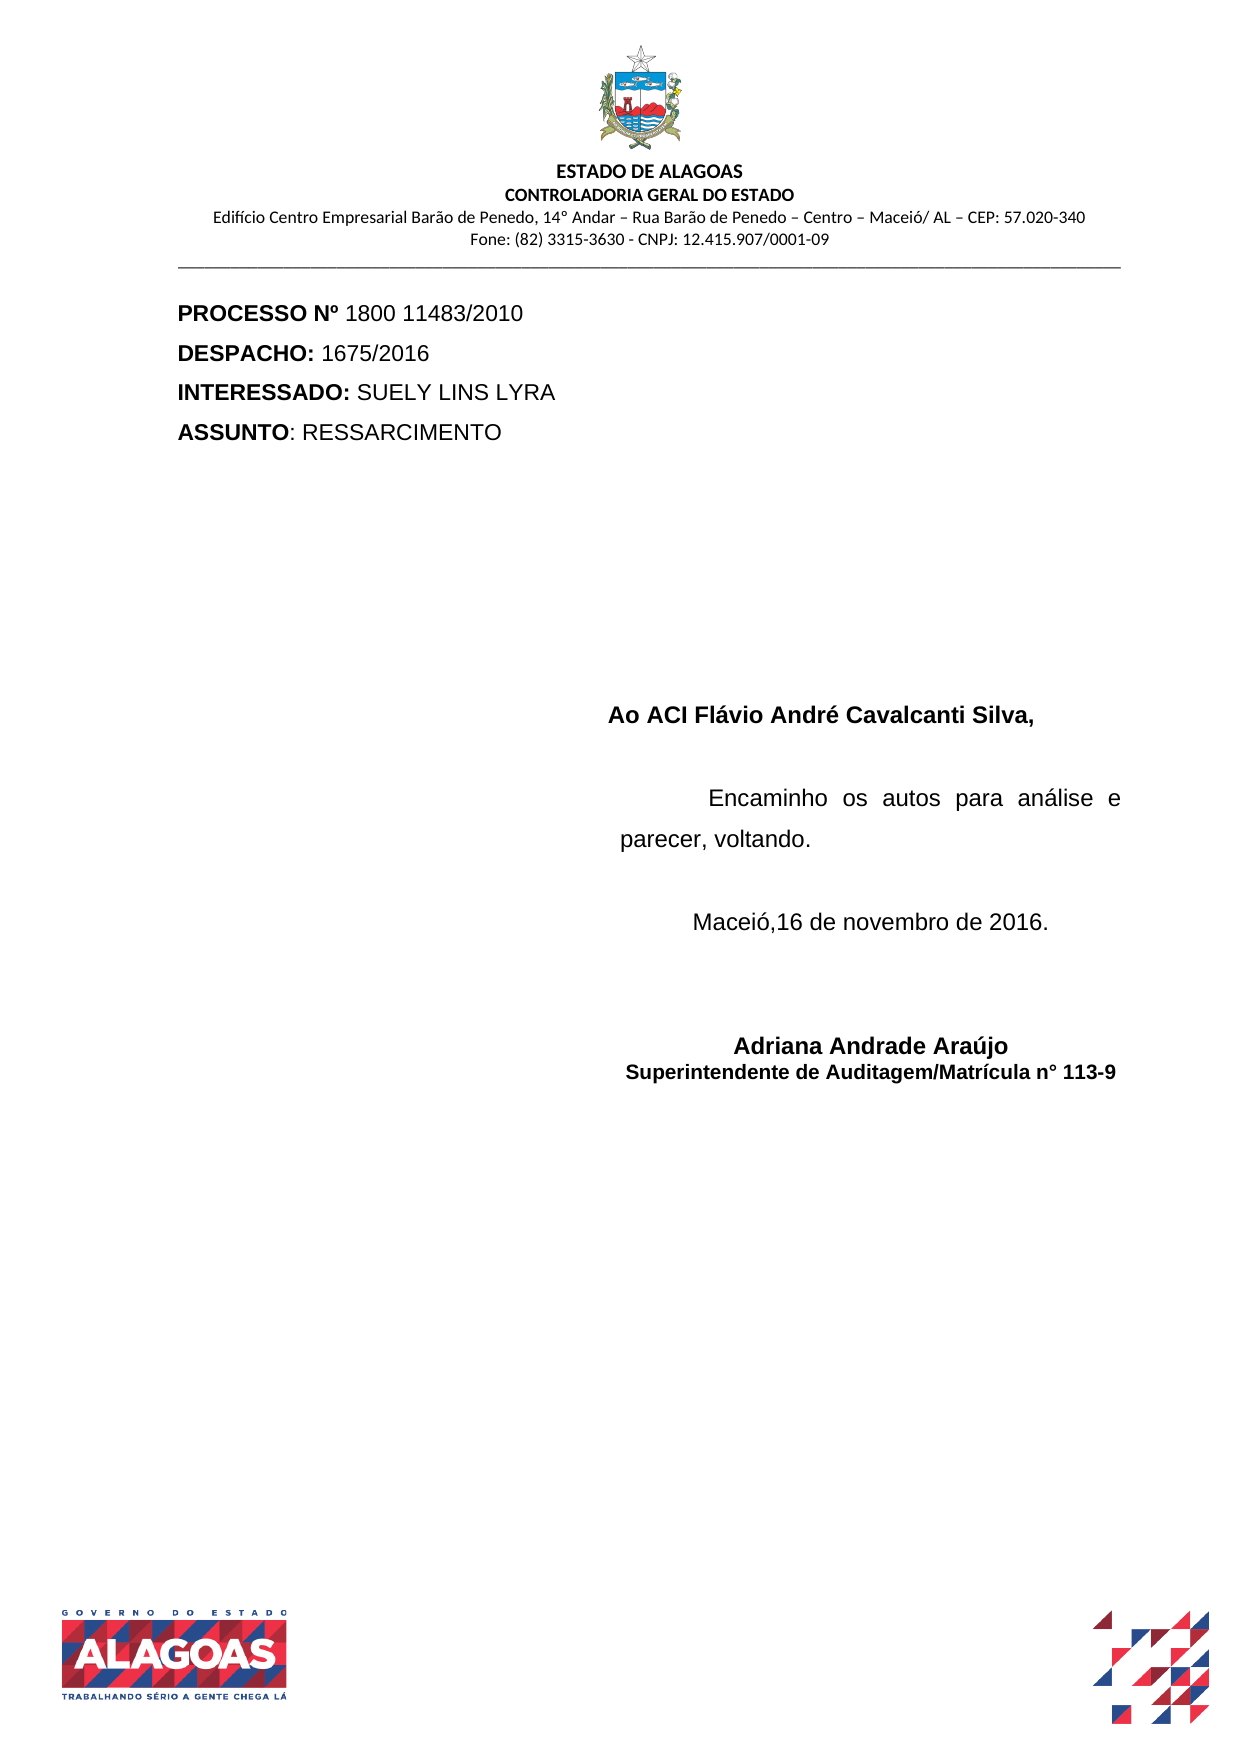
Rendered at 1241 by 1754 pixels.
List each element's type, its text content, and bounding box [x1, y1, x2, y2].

picture [61, 1610, 287, 1700]
text INTERESSADO: SUELY LINS LYRA [177, 379, 1122, 406]
text Superintendente de Auditagem/Matrícula n° 113-9 [620, 1060, 1122, 1084]
text Ao ACI Flávio André Cavalcanti Silva, [177, 701, 1122, 729]
text Maceió,16 de novembro de 2016. [620, 908, 1122, 936]
text Adriana Andrade Araújo [620, 1032, 1122, 1060]
text PROCESSO Nº 1800 11483/2010 [177, 300, 1122, 327]
picture [1092, 1610, 1209, 1724]
text DESPACHO: 1675/2016 [177, 340, 1122, 366]
text Encaminho os autos para análise e parecer, voltando. [620, 784, 1122, 853]
picture [598, 45, 682, 150]
text ASSUNTO: RESSARCIMENTO [177, 419, 1122, 445]
